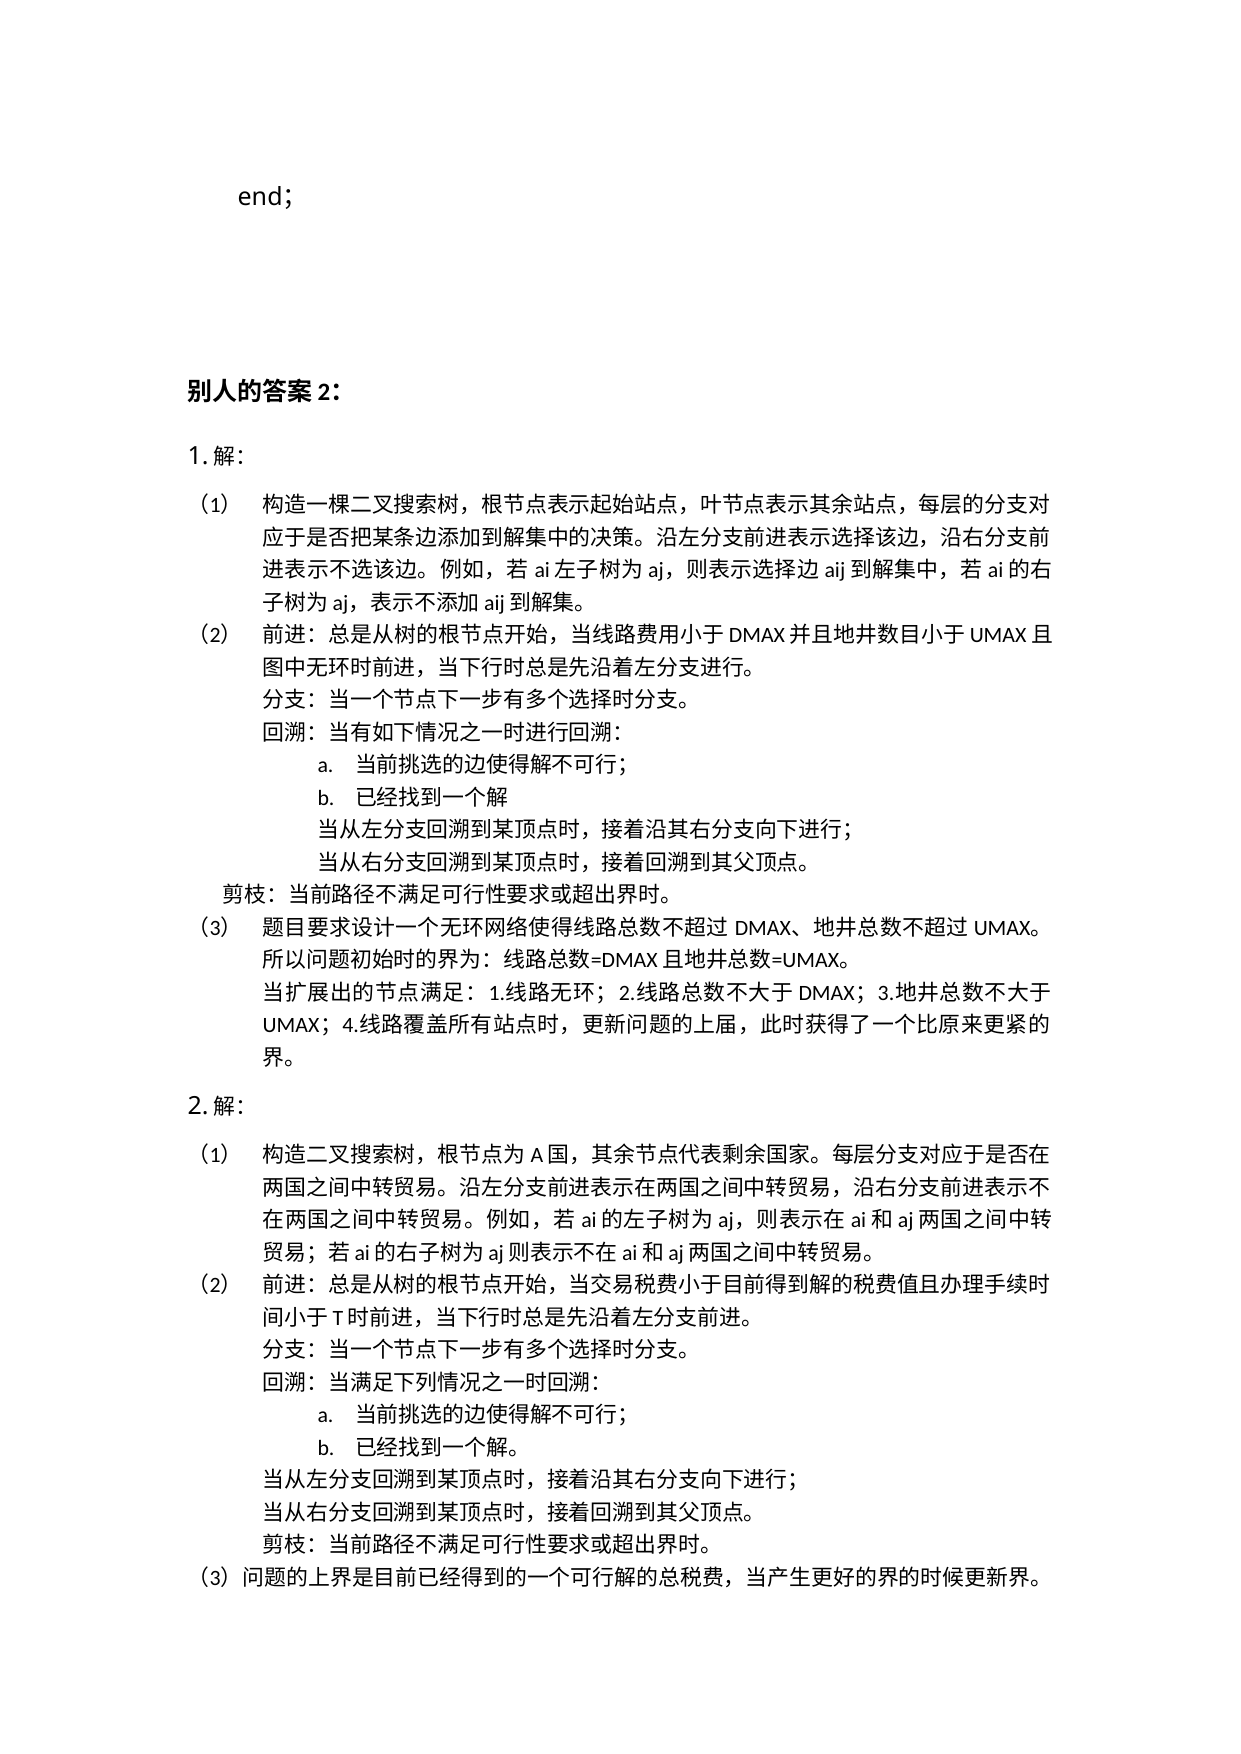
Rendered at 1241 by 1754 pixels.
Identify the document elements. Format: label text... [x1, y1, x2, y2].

list 回溯：当有如下情况之一时进行回溯： [262, 714, 1053, 747]
list 当从右分支回溯到某顶点时，接着回溯到其父顶点。 [262, 1494, 1053, 1527]
text 当从左分支回溯到某顶点时，接着沿其右分支向下进行； [317, 812, 1053, 844]
text （3）问题的上界是目前已经得到的一个可行解的总税费，当产生更好的界的时候更新界。 [187, 1559, 1053, 1592]
list 当扩展出的节点满足：1.线路无环；2.线路总数不大于DMAX；3.地井总数不大于UMAX；4.线路覆盖所有站点时，更新问题的上届，此时获得了一个比原来更紧的界。 [262, 974, 1053, 1072]
list 当前挑选的边使得解不可行； [317, 747, 1053, 779]
list 前进：总是从树的根节点开始，当交易税费小于目前得到解的税费值且办理手续时间小于T时前进，当下行时总是先沿着左分支前进。 [187, 1267, 1053, 1332]
list 回溯：当满足下列情况之一时回溯： [262, 1364, 1053, 1397]
list 已经找到一个解 [317, 779, 1053, 812]
list 前进：总是从树的根节点开始，当线路费用小于DMAX并且地井数目小于UMAX且图中无环时前进，当下行时总是先沿着左分支进行。 [187, 617, 1053, 682]
list 当从左分支回溯到某顶点时，接着沿其右分支向下进行； [262, 1462, 1053, 1494]
text 剪枝：当前路径不满足可行性要求或超出界时。 [187, 877, 1053, 909]
list 已经找到一个解。 [317, 1429, 1053, 1462]
list 构造二叉搜索树，根节点为A国，其余节点代表剩余国家。每层分支对应于是否在两国之间中转贸易。沿左分支前进表示在两国之间中转贸易，沿右分支前进表示不在两国之间中转贸易。例如，若ai的左子树为aj，则表示在ai和aj两国之间中转贸易；若ai的右子树为aj则表示不在ai和aj两国之间中转贸易。 [187, 1137, 1053, 1267]
list 当前挑选的边使得解不可行； [317, 1397, 1053, 1429]
text end； [187, 162, 1053, 227]
list 题目要求设计一个无环网络使得线路总数不超过DMAX、地井总数不超过UMAX。所以问题初始时的界为：线路总数=DMAX且地井总数=UMAX。 [187, 909, 1053, 974]
text 当从右分支回溯到某顶点时，接着回溯到其父顶点。 [317, 844, 1053, 877]
list 分支：当一个节点下一步有多个选择时分支。 [262, 682, 1053, 714]
list 构造一棵二叉搜索树，根节点表示起始站点，叶节点表示其余站点，每层的分支对应于是否把某条边添加到解集中的决策。沿左分支前进表示选择该边，沿右分支前进表示不选该边。例如，若ai左子树为aj，则表示选择边aij到解集中，若ai的右子树为aj，表示不添加aij到解集。 [187, 487, 1053, 617]
list 分支：当一个节点下一步有多个选择时分支。 [262, 1332, 1053, 1364]
list 剪枝：当前路径不满足可行性要求或超出界时。 [262, 1527, 1053, 1559]
text 别人的答案2： [187, 357, 1053, 422]
text 2. 解： [187, 1072, 1053, 1137]
text 1. 解： [187, 422, 1053, 487]
